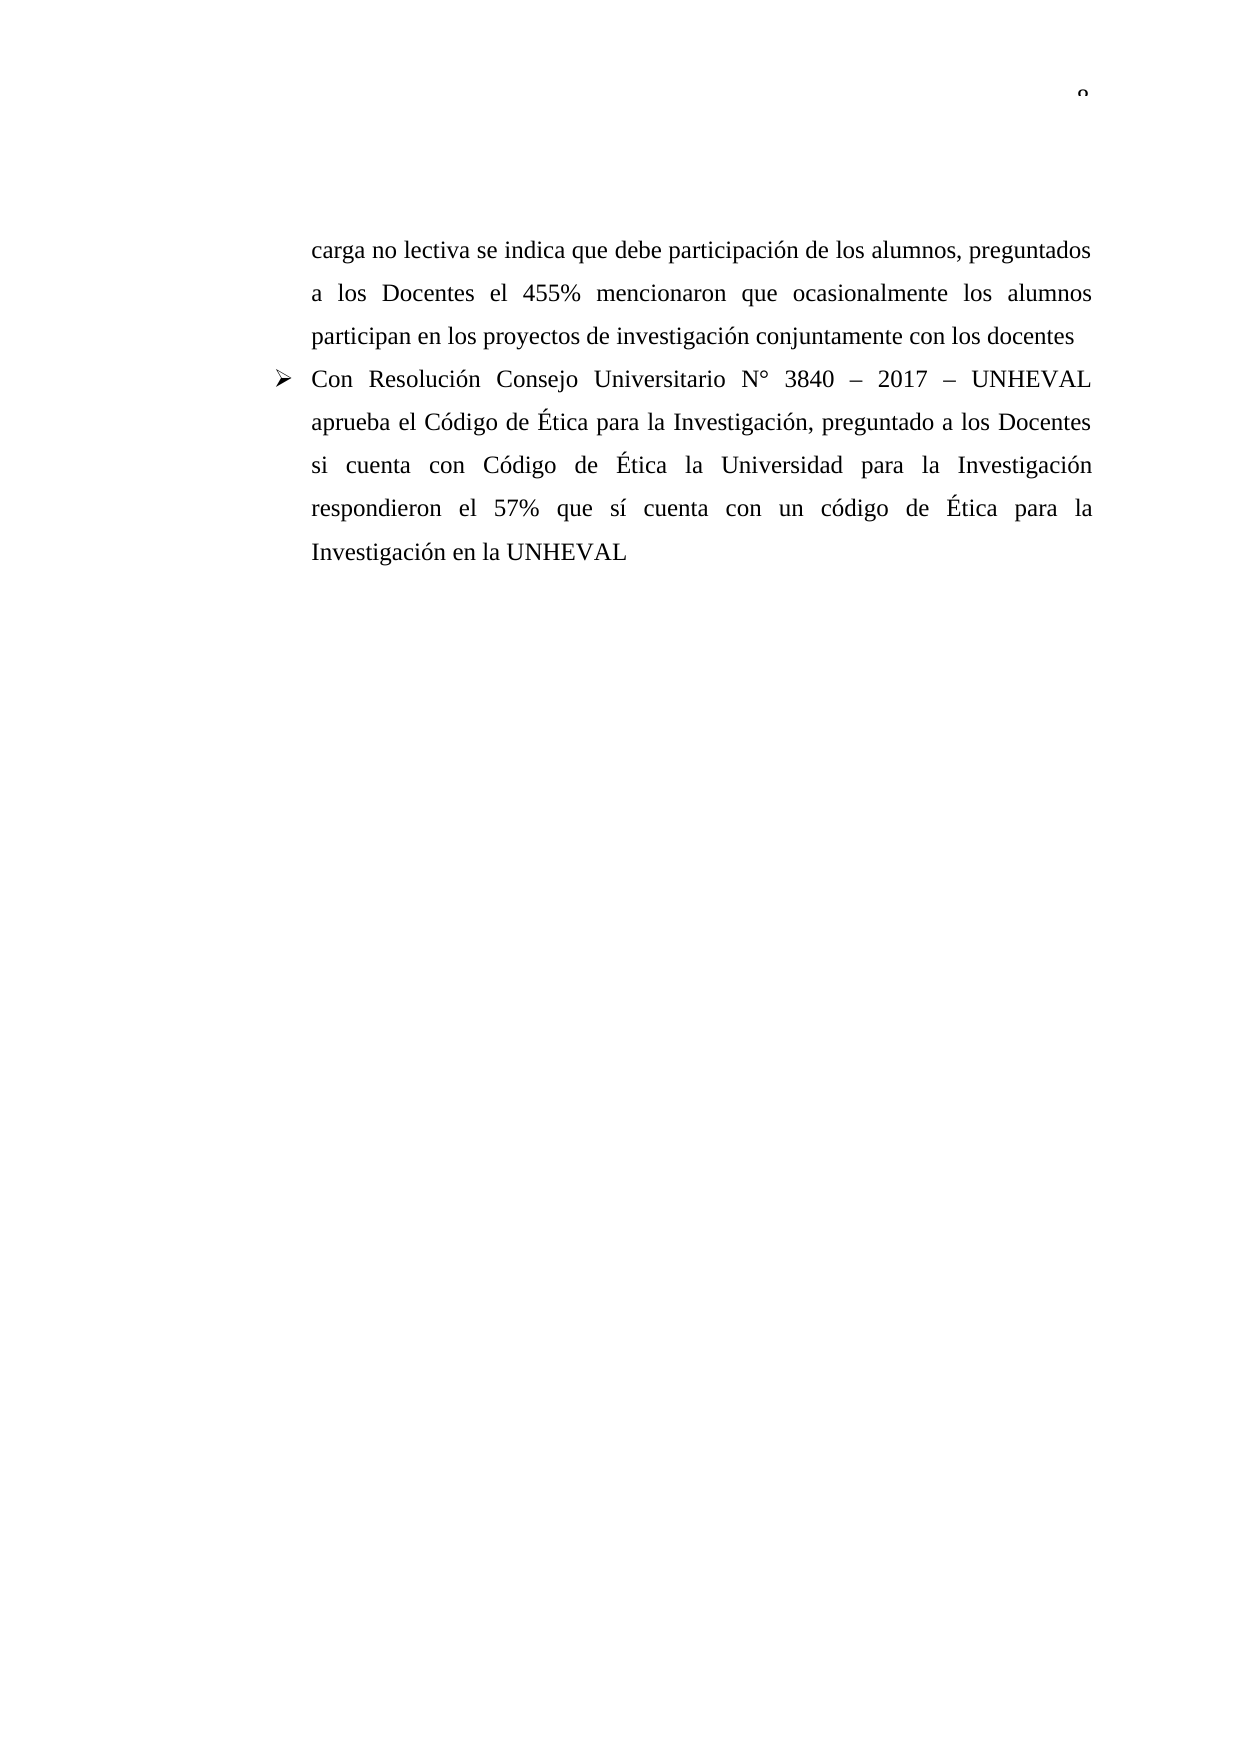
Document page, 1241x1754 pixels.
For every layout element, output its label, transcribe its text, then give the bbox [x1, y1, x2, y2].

list Con Resolución Consejo Universitario N° 3840 – 2017 – UNHEVAL aprueba el Código de Ética para la Investigación, preguntado a los Docentes si cuenta con Código de Ética la Universidad para la Investigación respondieron el 57% que sí cuenta con un código de Ética para la Investigación en la UNHEVAL [274, 364, 1093, 565]
text carga no lectiva se indica que debe participación de los alumnos, preguntados a los Docentes el 455% mencionaron que ocasionalmente los alumnos participan en los proyectos de investigación conjuntamente con los docentes [311, 235, 1092, 350]
